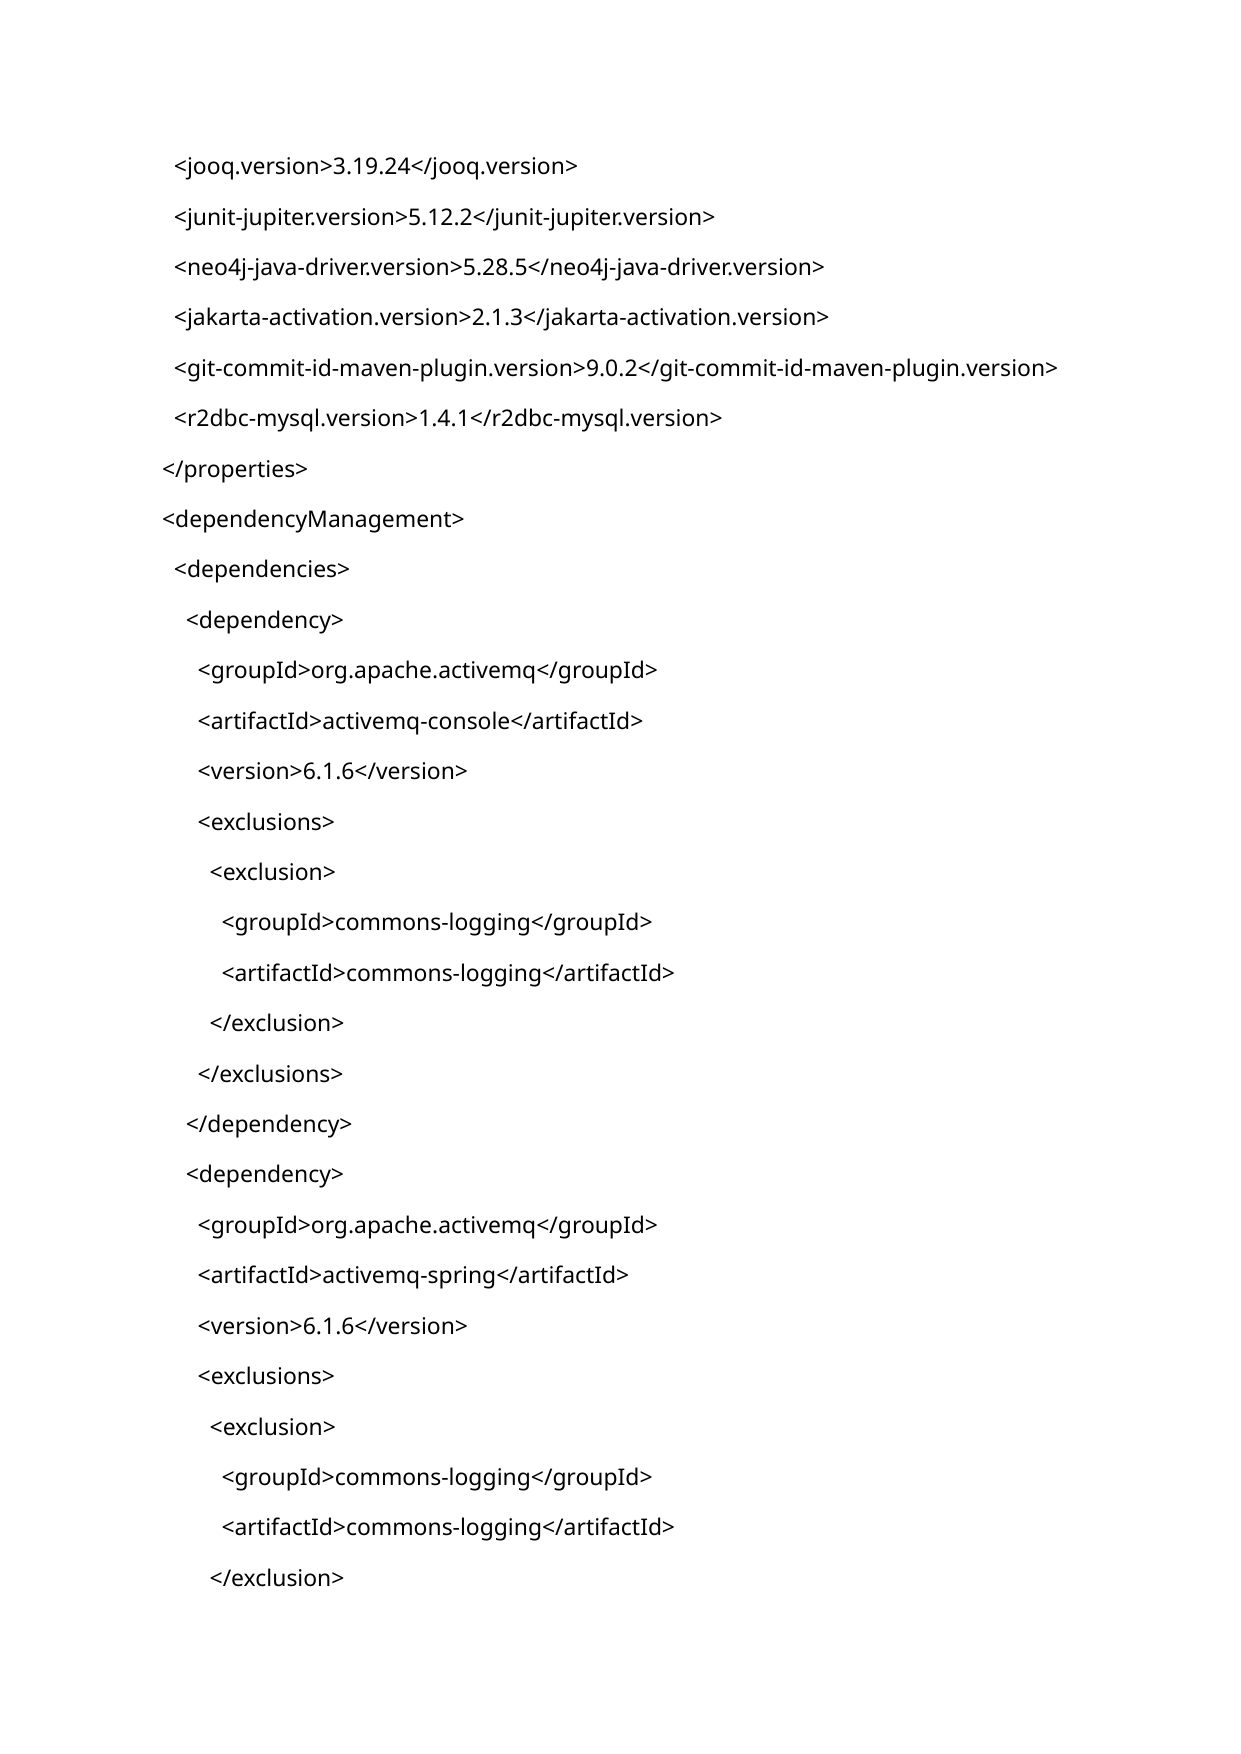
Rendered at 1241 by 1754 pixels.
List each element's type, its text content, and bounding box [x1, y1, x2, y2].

text </exclusions> [150, 1057, 1090, 1089]
text <artifactId>activemq-spring</artifactId> [150, 1259, 1090, 1290]
text </dependency> [150, 1108, 1090, 1139]
text <dependency> [150, 1158, 1090, 1189]
text <junit-jupiter.version>5.12.2</junit-jupiter.version> [150, 200, 1090, 232]
text <neo4j-java-driver.version>5.28.5</neo4j-java-driver.version> [150, 251, 1090, 282]
text </properties> [150, 452, 1090, 484]
text <artifactId>activemq-console</artifactId> [150, 704, 1090, 736]
text <r2dbc-mysql.version>1.4.1</r2dbc-mysql.version> [150, 402, 1090, 433]
text </exclusion> [150, 1007, 1090, 1038]
text <dependency> [150, 604, 1090, 635]
text <dependencies> [150, 553, 1090, 584]
text <groupId>commons-logging</groupId> [150, 906, 1090, 937]
text <artifactId>commons-logging</artifactId> [150, 957, 1090, 988]
text </exclusion> [150, 1562, 1090, 1593]
text <version>6.1.6</version> [150, 755, 1090, 786]
text <jakarta-activation.version>2.1.3</jakarta-activation.version> [150, 301, 1090, 332]
text <jooq.version>3.19.24</jooq.version> [150, 150, 1090, 181]
text <git-commit-id-maven-plugin.version>9.0.2</git-commit-id-maven-plugin.version> [150, 352, 1090, 383]
text <exclusion> [150, 856, 1090, 887]
text <version>6.1.6</version> [150, 1309, 1090, 1341]
text <dependencyManagement> [150, 503, 1090, 534]
text <artifactId>commons-logging</artifactId> [150, 1511, 1090, 1542]
text <groupId>commons-logging</groupId> [150, 1461, 1090, 1492]
text <groupId>org.apache.activemq</groupId> [150, 654, 1090, 685]
text <groupId>org.apache.activemq</groupId> [150, 1209, 1090, 1240]
text <exclusions> [150, 1360, 1090, 1391]
text <exclusion> [150, 1410, 1090, 1442]
text <exclusions> [150, 805, 1090, 837]
